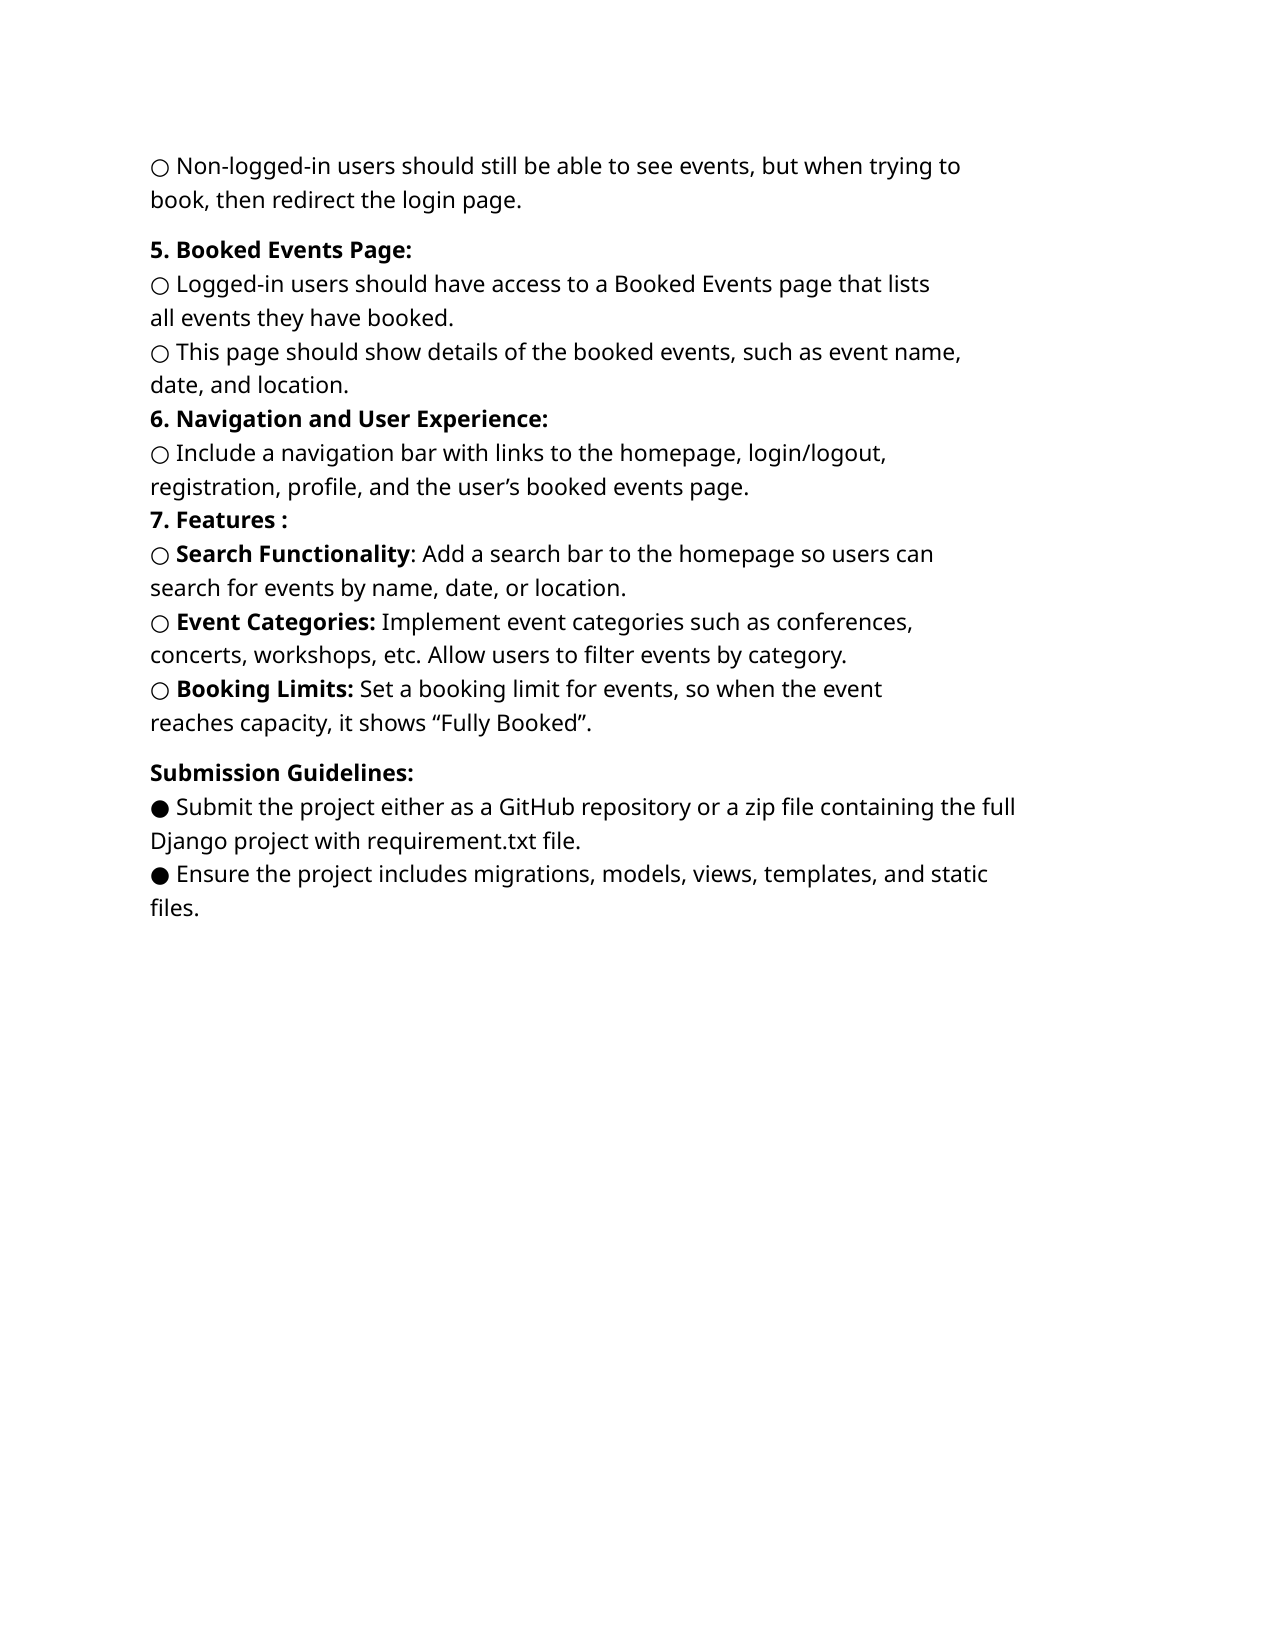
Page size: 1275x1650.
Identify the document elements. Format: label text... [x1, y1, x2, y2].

text Submission Guidelines: ● Submit the project either as a GitHub repository or a zip file containing the full Django project with requirement.txt file. ● Ensure the project includes migrations, models, views, templates, and static files. [150, 757, 1125, 923]
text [150, 150, 1125, 215]
text 5. Booked Events Page: ○ Logged-in users should have access to a Booked Events page that lists all events they have booked. ○ This page should show details of the booked events, such as event name, date, and location. 6. Navigation and User Experience: ○ Include a navigation bar with links to the homepage, login/logout, registration, profile, and the user’s booked events page. 7. Features : ○ Search Functionality: Add a search bar to the homepage so users can search for events by name, date, or location. ○ Event Categories: Implement event categories such as conferences, concerts, workshops, etc. Allow users to filter events by category. ○ Booking Limits: Set a booking limit for events, so when the event reaches capacity, it shows “Fully Booked”. [150, 234, 1125, 738]
